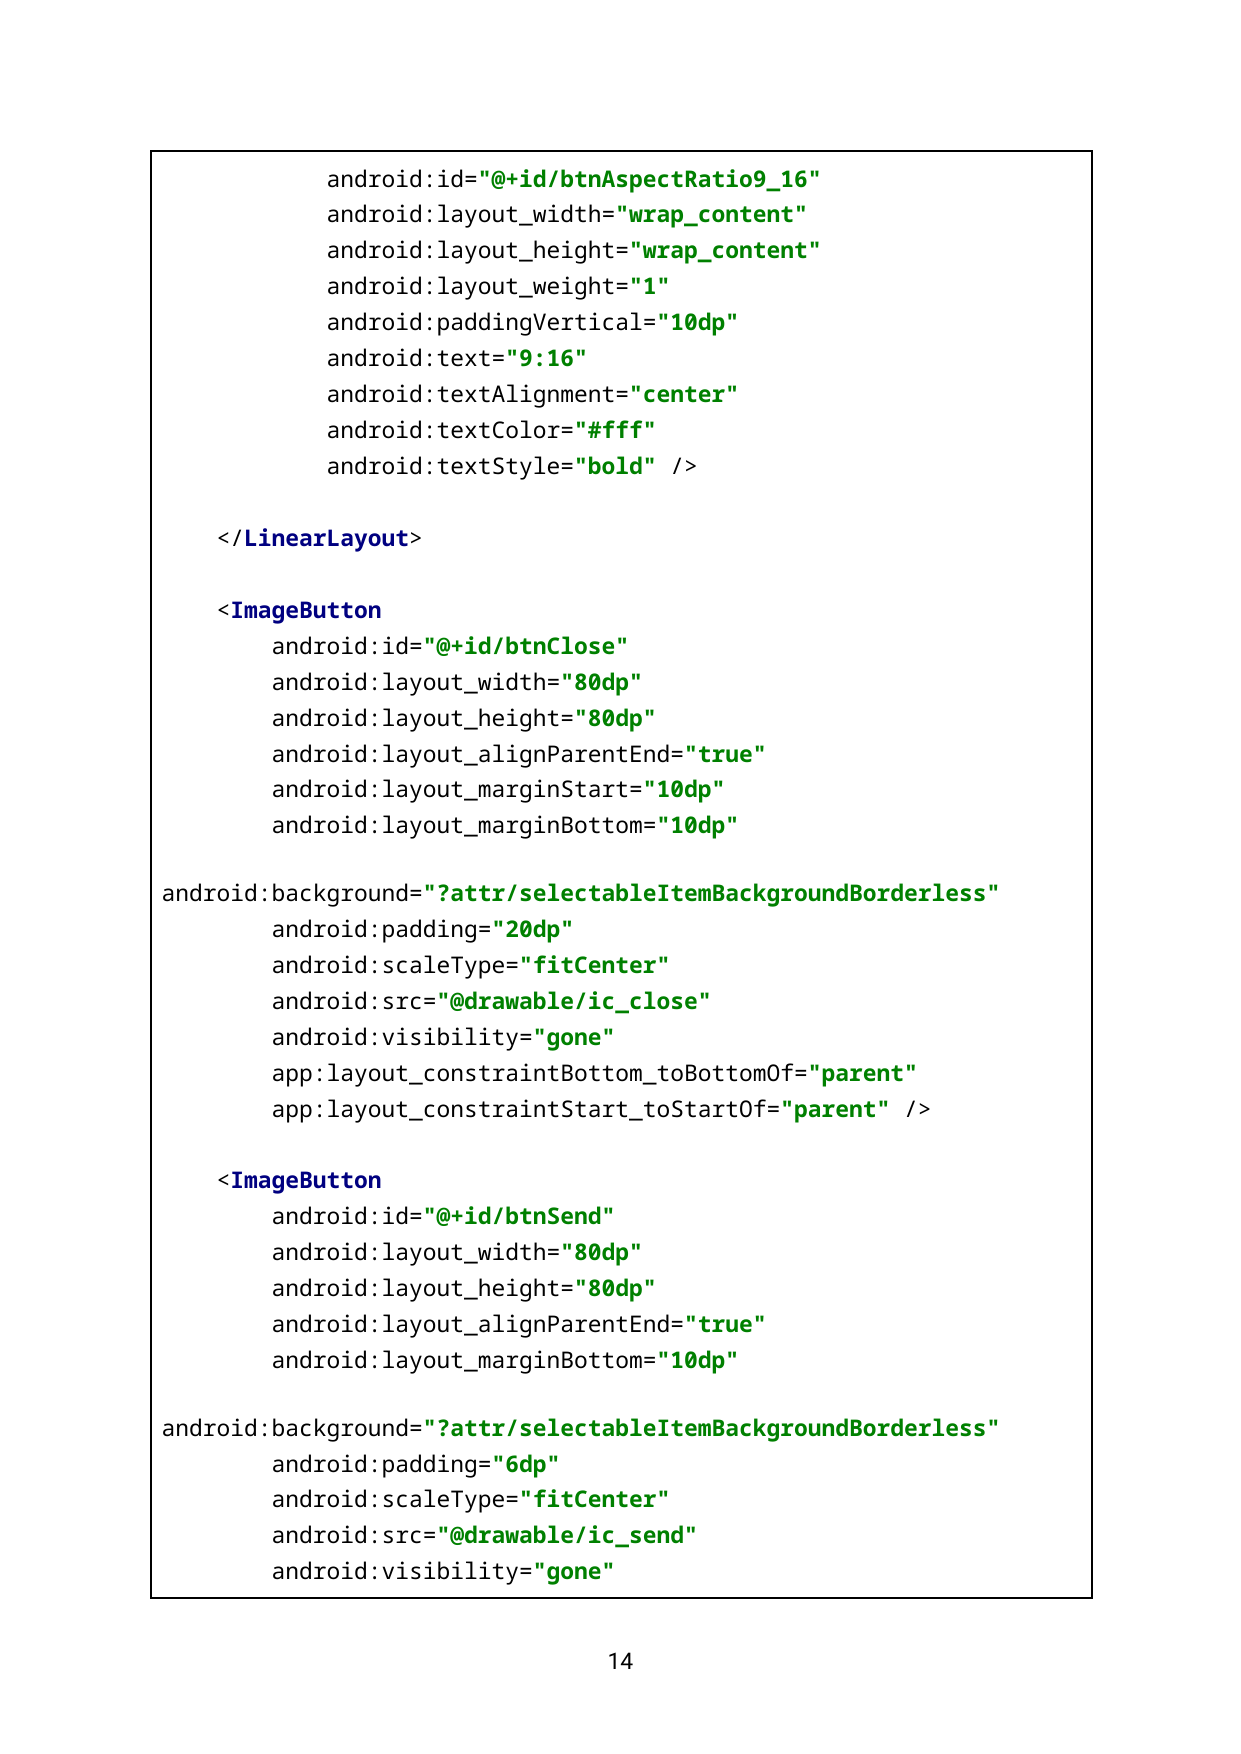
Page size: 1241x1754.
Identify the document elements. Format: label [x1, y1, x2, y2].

table_header [152, 152, 1091, 1597]
